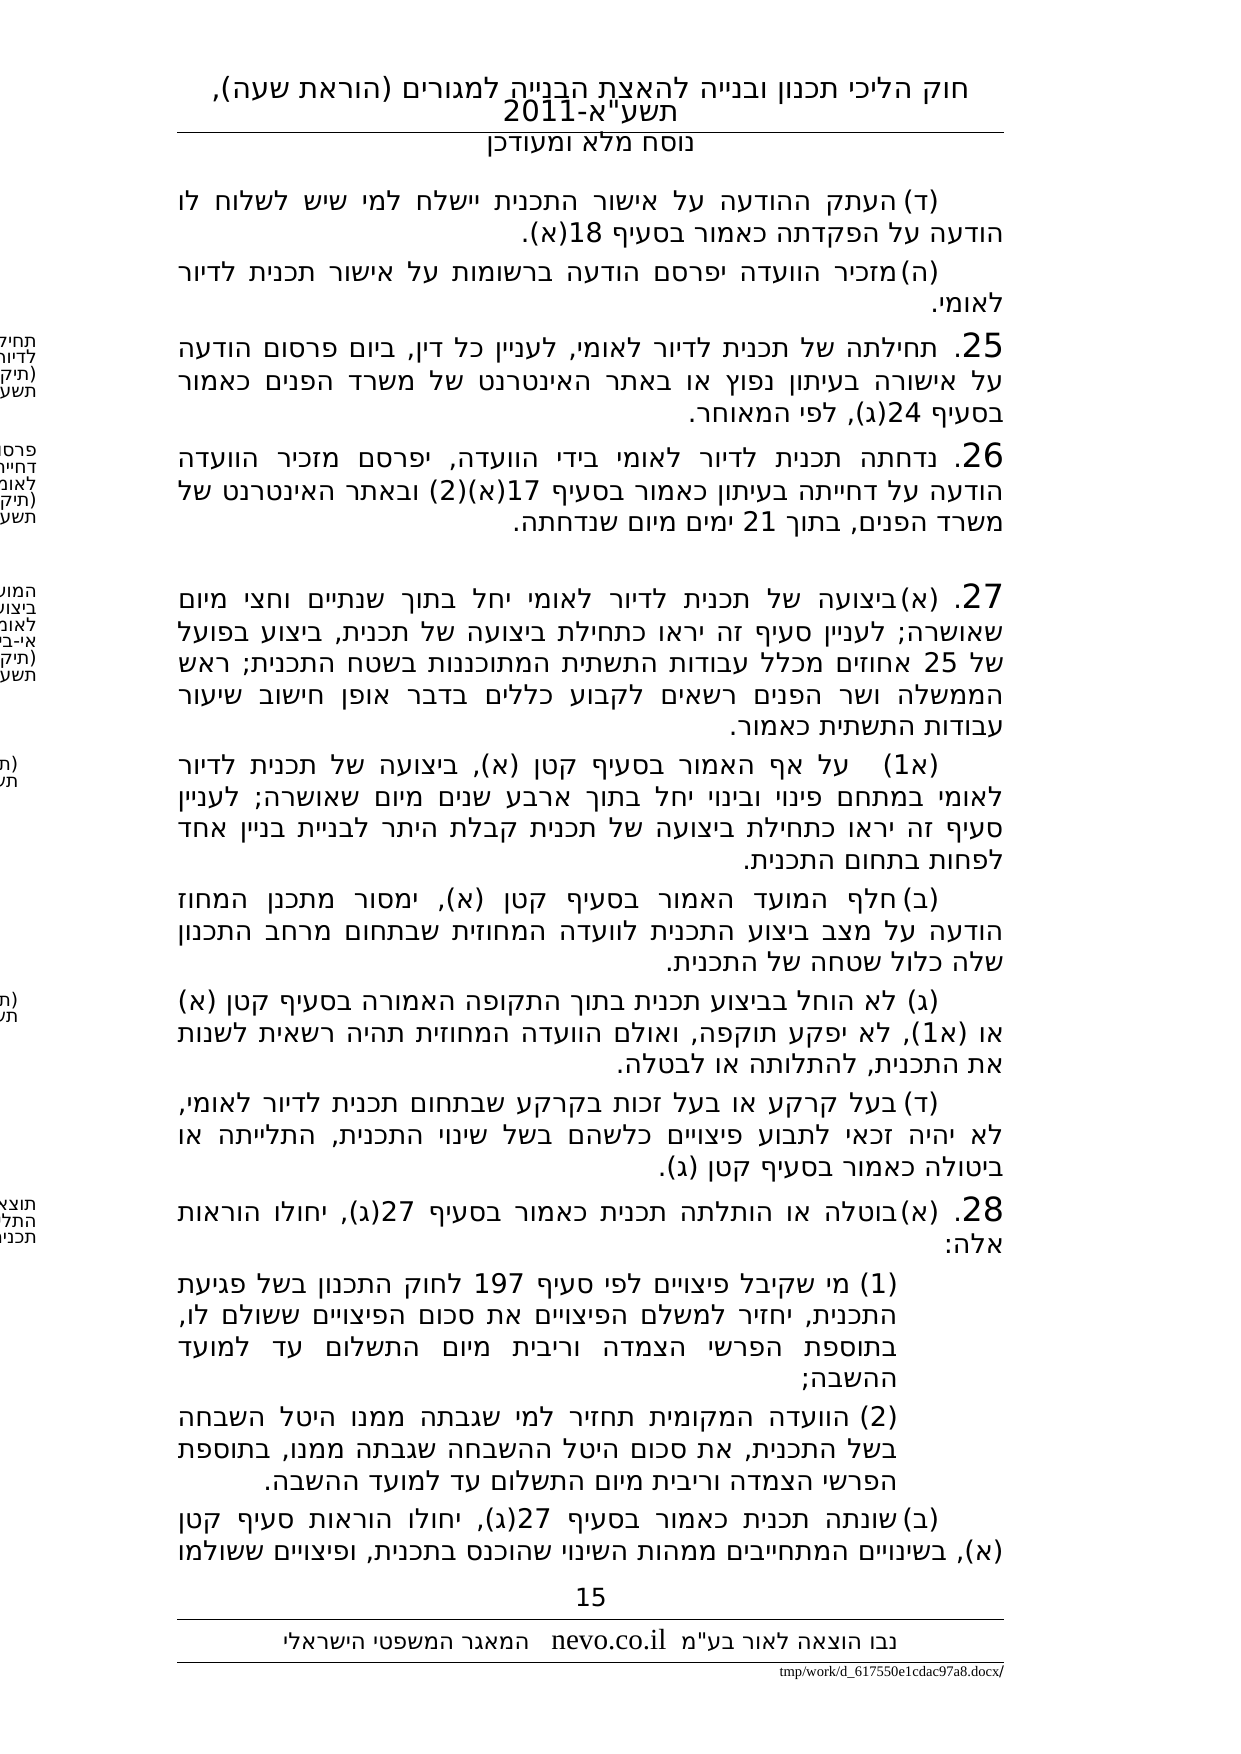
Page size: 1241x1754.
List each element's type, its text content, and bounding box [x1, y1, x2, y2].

text 25. תחילתה של תכנית לדיור לאומי, לעניין כל דין, ביום פרסום הודעה על אישורה בעיתון נפוץ או באתר האינטרנט של משרד הפנים כאמור בסעיף 24(ג), לפי המאוחר. [177, 327, 1004, 428]
text 28. (א) בוטלה או הותלתה תכנית כאמור בסעיף 27(ג), יחולו הוראות אלה: [177, 1190, 1004, 1260]
text (ב) חלף המועד האמור בסעיף קטן (א), ימסור מתכנן המחוז הודעה על מצב ביצוע התכנית לוועדה המחוזית שבתחום מרחב התכנון שלה כלול שטחה של התכנית. [177, 883, 1004, 978]
text (ה) מזכיר הוועדה יפרסם הודעה ברשומות על אישור תכנית לדיור לאומי. [177, 256, 1004, 319]
text 26. נדחתה תכנית לדיור לאומי בידי הוועדה, יפרסם מזכיר הוועדה הודעה על דחייתה בעיתון כאמור בסעיף 17(א)(2) ובאתר האינטרנט של משרד הפנים, בתוך 21 ימים מיום שנדחתה. [177, 436, 1004, 538]
text (1) מי שקיבל פיצויים לפי סעיף 197 לחוק התכנון בשל פגיעת התכנית, יחזיר למשלם הפיצויים את סכום הפיצויים ששולם לו, בתוספת הפרשי הצמדה וריבית מיום התשלום עד למועד ההשבה; [177, 1268, 898, 1394]
text (ד) בעל קרקע או בעל זכות בקרקע שבתחום תכנית לדיור לאומי, לא יהיה זכאי לתבוע פיצויים כלשהם בשל שינוי התכנית, התלייתה או ביטולה כאמור בסעיף קטן (ג). [177, 1088, 1004, 1182]
text 27. (א) ביצועה של תכנית לדיור לאומי יחל בתוך שנתיים וחצי מיום שאושרה; לעניין סעיף זה יראו כתחילת ביצועה של תכנית, ביצוע בפועל של 25 אחוזים מכלל עבודות התשתית המתוכננות בשטח התכנית; ראש הממשלה ושר הפנים רשאים לקבוע כללים בדבר אופן חישוב שיעור עבודות התשתית כאמור. [177, 577, 1004, 742]
text (2) הוועדה המקומית תחזיר למי שגבתה ממנו היטל השבחה בשל התכנית, את סכום היטל ההשבחה שגבתה ממנו, בתוספת הפרשי הצמדה וריבית מיום התשלום עד למועד ההשבה. [177, 1402, 898, 1496]
text (ד) העתק ההודעה על אישור התכנית יישלח למי שיש לשלוח לו הודעה על הפקדתה כאמור בסעיף 18(א). [177, 185, 1004, 248]
text (א1) על אף האמור בסעיף קטן (א), ביצועה של תכנית לדיור לאומי במתחם פינוי ובינוי יחל בתוך ארבע שנים מיום שאושרה; לעניין סעיף זה יראו כתחילת ביצועה של תכנית קבלת היתר לבניית בניין אחד לפחות בתחום התכנית. [177, 750, 1004, 876]
text (ג) לא הוחל בביצוע תכנית בתוך התקופה האמורה בסעיף קטן (א) או (א1), לא יפקע תוקפה, ואולם הוועדה המחוזית תהיה רשאית לשנות את התכנית, להתלותה או לבטלה. [177, 986, 1004, 1080]
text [177, 1504, 1004, 1567]
